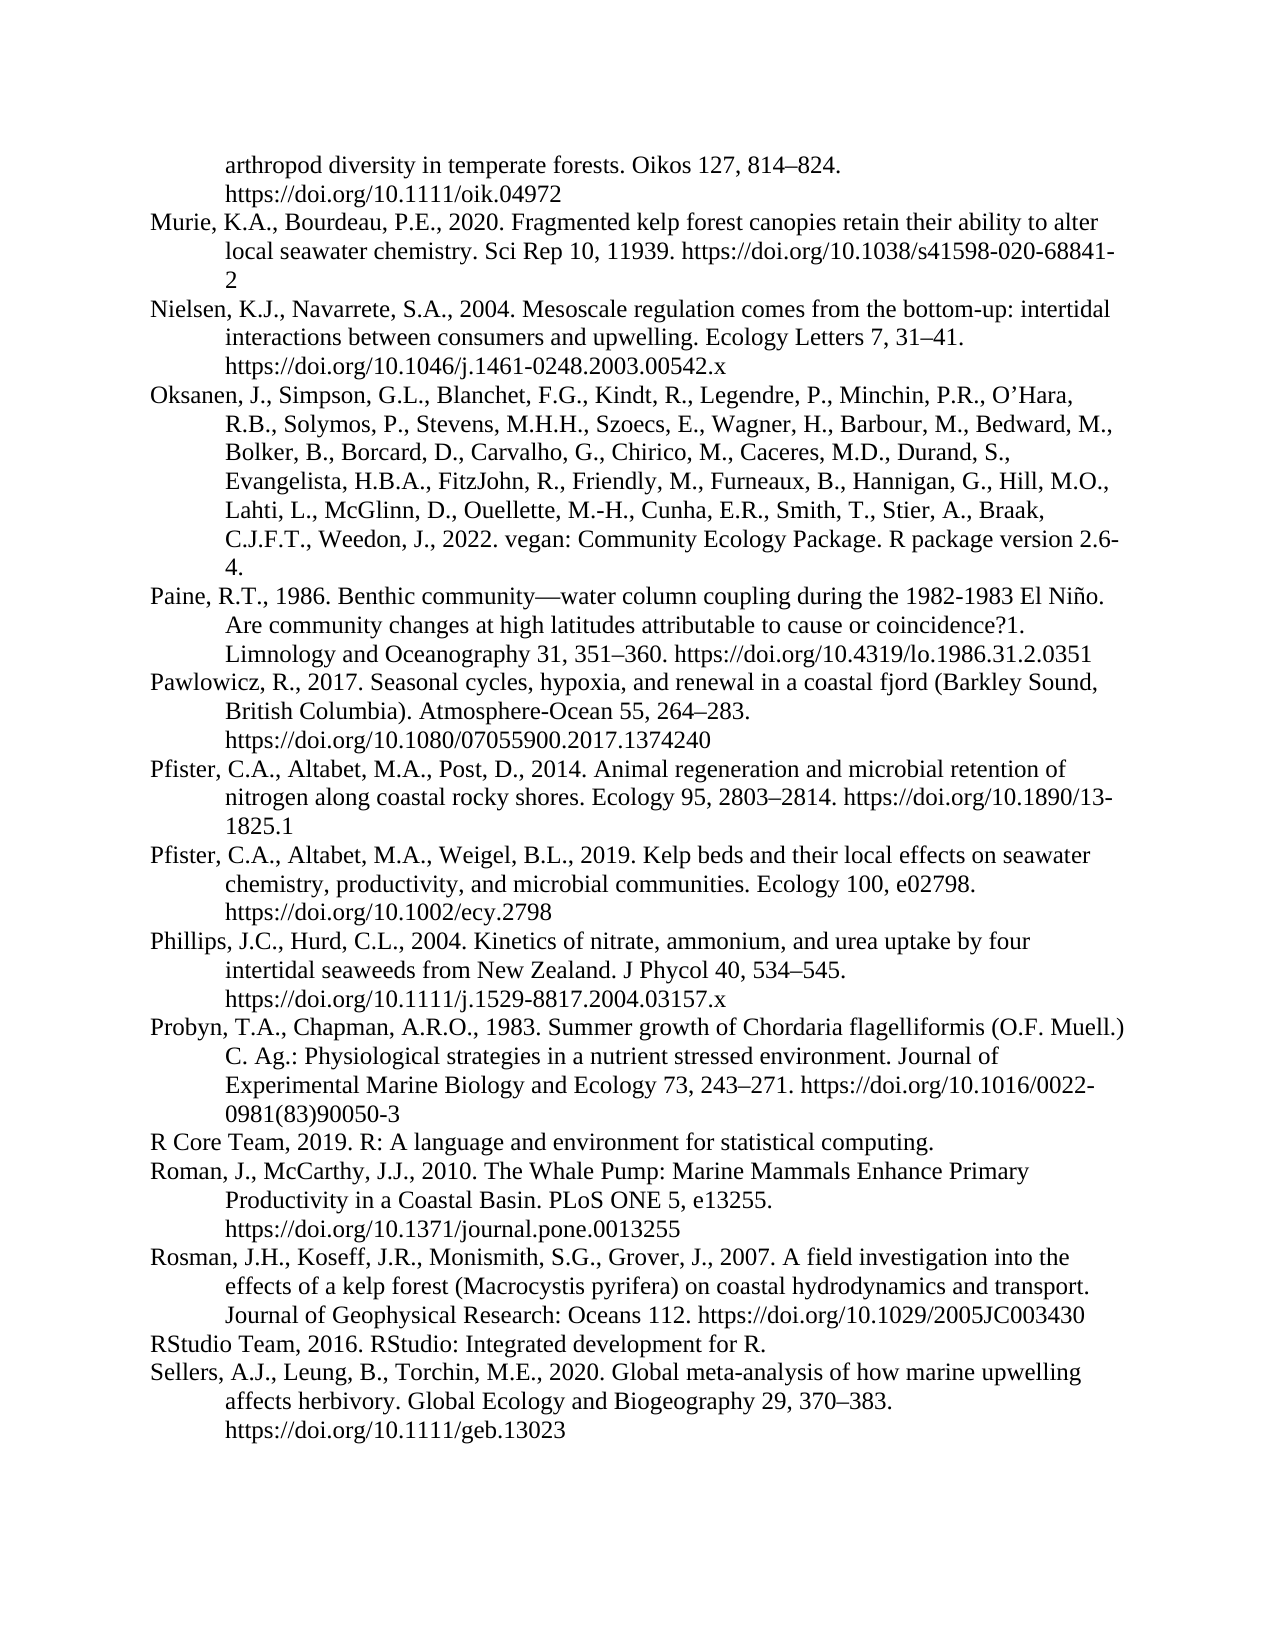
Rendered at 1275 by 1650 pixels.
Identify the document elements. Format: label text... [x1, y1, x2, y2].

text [150, 150, 1125, 207]
text R Core Team, 2019. R: A language and environment for statistical computing. [150, 1127, 1125, 1156]
text RStudio Team, 2016. RStudio: Integrated development for R. [150, 1329, 1125, 1357]
text Pawlowicz, R., 2017. Seasonal cycles, hypoxia, and renewal in a coastal fjord (Barkley Sound, British Columbia). Atmosphere-Ocean 55, 264–283. https://doi.org/10.1080/07055900.2017.1374240 [150, 667, 1125, 754]
text Pfister, C.A., Altabet, M.A., Weigel, B.L., 2019. Kelp beds and their local effects on seawater chemistry, productivity, and microbial communities. Ecology 100, e02798. https://doi.org/10.1002/ecy.2798 [150, 840, 1125, 926]
text Sellers, A.J., Leung, B., Torchin, M.E., 2020. Global meta-analysis of how marine upwelling affects herbivory. Global Ecology and Biogeography 29, 370–383. https://doi.org/10.1111/geb.13023 [150, 1357, 1125, 1444]
text Roman, J., McCarthy, J.J., 2010. The Whale Pump: Marine Mammals Enhance Primary Productivity in a Coastal Basin. PLoS ONE 5, e13255. https://doi.org/10.1371/journal.pone.0013255 [150, 1156, 1125, 1242]
text Paine, R.T., 1986. Benthic community—water column coupling during the 1982-1983 El Niño. Are community changes at high latitudes attributable to cause or coincidence?1. Limnology and Oceanography 31, 351–360. https://doi.org/10.4319/lo.1986.31.2.0351 [150, 581, 1125, 667]
text Phillips, J.C., Hurd, C.L., 2004. Kinetics of nitrate, ammonium, and urea uptake by four intertidal seaweeds from New Zealand. J Phycol 40, 534–545. https://doi.org/10.1111/j.1529-8817.2004.03157.x [150, 926, 1125, 1012]
text Probyn, T.A., Chapman, A.R.O., 1983. Summer growth of Chordaria flagelliformis (O.F. Muell.) C. Ag.: Physiological strategies in a nutrient stressed environment. Journal of Experimental Marine Biology and Ecology 73, 243–271. https://doi.org/10.1016/0022-0981(83)90050-3 [150, 1012, 1125, 1127]
text Rosman, J.H., Koseff, J.R., Monismith, S.G., Grover, J., 2007. A field investigation into the effects of a kelp forest (Macrocystis pyrifera) on coastal hydrodynamics and transport. Journal of Geophysical Research: Oceans 112. https://doi.org/10.1029/2005JC003430 [150, 1242, 1125, 1329]
text Murie, K.A., Bourdeau, P.E., 2020. Fragmented kelp forest canopies retain their ability to alter local seawater chemistry. Sci Rep 10, 11939. https://doi.org/10.1038/s41598-020-68841-2 [150, 207, 1125, 294]
text Pfister, C.A., Altabet, M.A., Post, D., 2014. Animal regeneration and microbial retention of nitrogen along coastal rocky shores. Ecology 95, 2803–2814. https://doi.org/10.1890/13-1825.1 [150, 754, 1125, 840]
text Oksanen, J., Simpson, G.L., Blanchet, F.G., Kindt, R., Legendre, P., Minchin, P.R., O’Hara, R.B., Solymos, P., Stevens, M.H.H., Szoecs, E., Wagner, H., Barbour, M., Bedward, M., Bolker, B., Borcard, D., Carvalho, G., Chirico, M., Caceres, M.D., Durand, S., Evangelista, H.B.A., FitzJohn, R., Friendly, M., Furneaux, B., Hannigan, G., Hill, M.O., Lahti, L., McGlinn, D., Ouellette, M.-H., Cunha, E.R., Smith, T., Stier, A., Braak, C.J.F.T., Weedon, J., 2022. vegan: Community Ecology Package. R package version 2.6-4. [150, 380, 1125, 581]
text Nielsen, K.J., Navarrete, S.A., 2004. Mesoscale regulation comes from the bottom-up: intertidal interactions between consumers and upwelling. Ecology Letters 7, 31–41. https://doi.org/10.1046/j.1461-0248.2003.00542.x [150, 294, 1125, 380]
